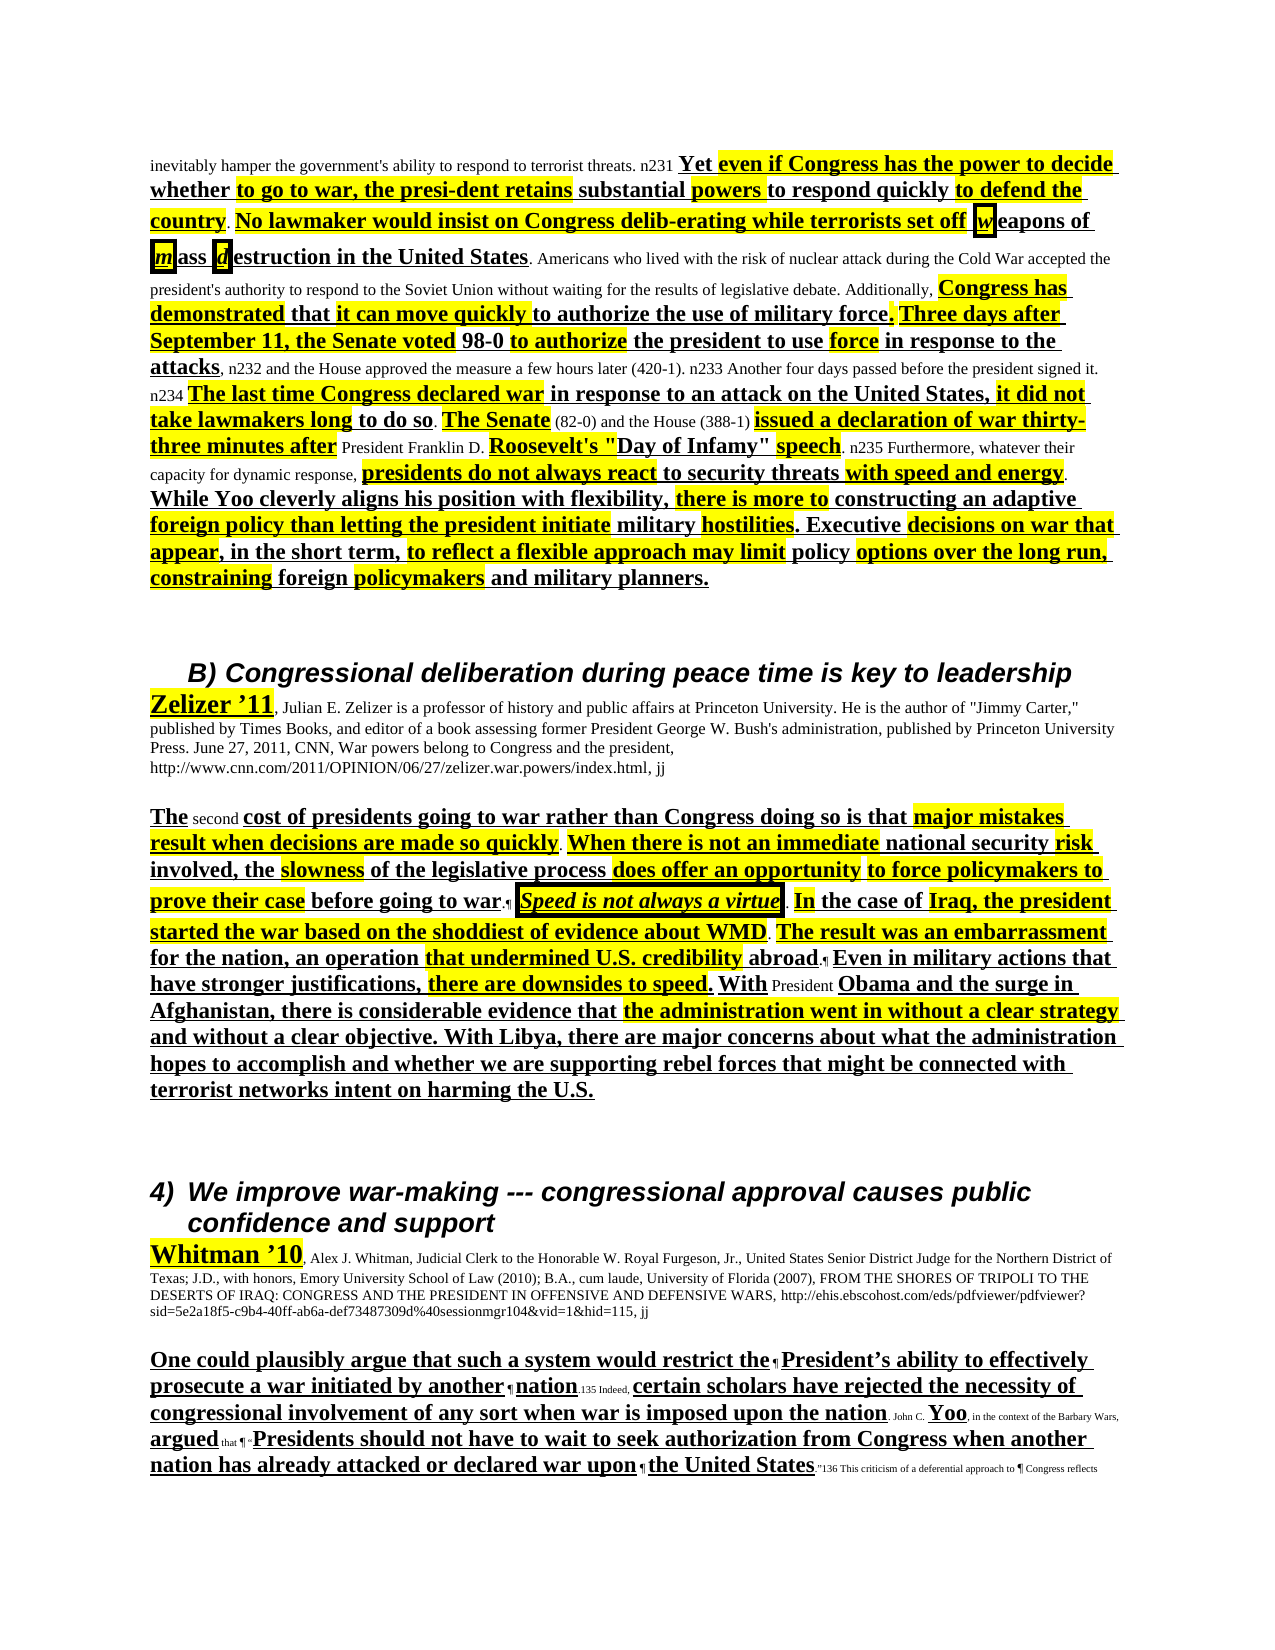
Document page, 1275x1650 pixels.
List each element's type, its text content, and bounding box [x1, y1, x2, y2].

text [150, 1346, 1125, 1478]
text The second cost of presidents going to war rather than Congress doing so is that major mistakes result when decisions are made so quickly. When there is not an immediate national security risk involved, the slowness of the legislative process does offer an opportunity to force policymakers to prove their case before going to war.¶ Speed is not always a virtue. In the case of Iraq, the president started the war based on the shoddiest of evidence about WMD. The result was an embarrassment for the nation, an operation that undermined U.S. credibility abroad.¶ Even in military actions that have stronger justifications, there are downsides to speed. With President Obama and the surge in Afghanistan, there is considerable evidence that the administration went in without a clear strategy and without a clear objective. With Libya, there are major concerns about what the administration hopes to accomplish and whether we are supporting rebel forces that might be connected with terrorist networks intent on harming the U.S. [708, 803, 1125, 1020]
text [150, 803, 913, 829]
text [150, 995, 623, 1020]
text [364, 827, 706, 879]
text Zelizer ’11, Julian E. Zelizer is a professor of history and public affairs at Princeton University. He is the author of "Jimmy Carter," published by Times Books, and editor of a book assessing former President George W. Bush's administration, published by Princeton University Press. June 27, 2011, CNN, War powers belong to Congress and the president, http://www.cnn.com/2011/OPINION/06/27/zelizer.war.powers/index.html, jj [150, 688, 1125, 777]
list We improve war-making --- congressional approval causes public confidence and support [150, 1176, 1125, 1238]
text Whitman ’10, Alex J. Whitman, Judicial Clerk to the Honorable W. Royal Furgeson, Jr., United States Senior District Judge for the Northern District of Texas; J.D., with honors, Emory University School of Law (2010); B.A., cum laude, University of Florida (2007), FROM THE SHORES OF TRIPOLI TO THE DESERTS OF IRAQ: CONGRESS AND THE PRESIDENT IN OFFENSIVE AND DEFENSIVE WARS, http://ehis.ebscohost.com/eds/pdfviewer/pdfviewer?sid=5e2a18f5-c9b4-40ff-ab6a-def73487309d%40sessionmgr104&vid=1&hid=115, jj [150, 1238, 1125, 1320]
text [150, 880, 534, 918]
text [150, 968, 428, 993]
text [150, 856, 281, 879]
text The second cost of presidents going to war rather than Congress doing so is that major mistakes result when decisions are made so quickly. When there is not an immediate national security risk involved, the slowness of the legislative process does offer an opportunity to force policymakers to prove their case before going to war.¶ Speed is not always a virtue. In the case of Iraq, the president started the war based on the shoddiest of evidence about WMD. The result was an embarrassment for the nation, an operation that undermined U.S. credibility abroad.¶ Even in military actions that have stronger justifications, there are downsides to speed. With President Obama and the surge in Afghanistan, there is considerable evidence that the administration went in without a clear strategy and without a clear objective. With Libya, there are major concerns about what the administration hopes to accomplish and whether we are supporting rebel forces that might be connected with terrorist networks intent on harming the U.S. [150, 1021, 1125, 1102]
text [150, 150, 1125, 590]
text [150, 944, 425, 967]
list Congressional deliberation during peace time is key to leadership [187, 657, 1125, 688]
